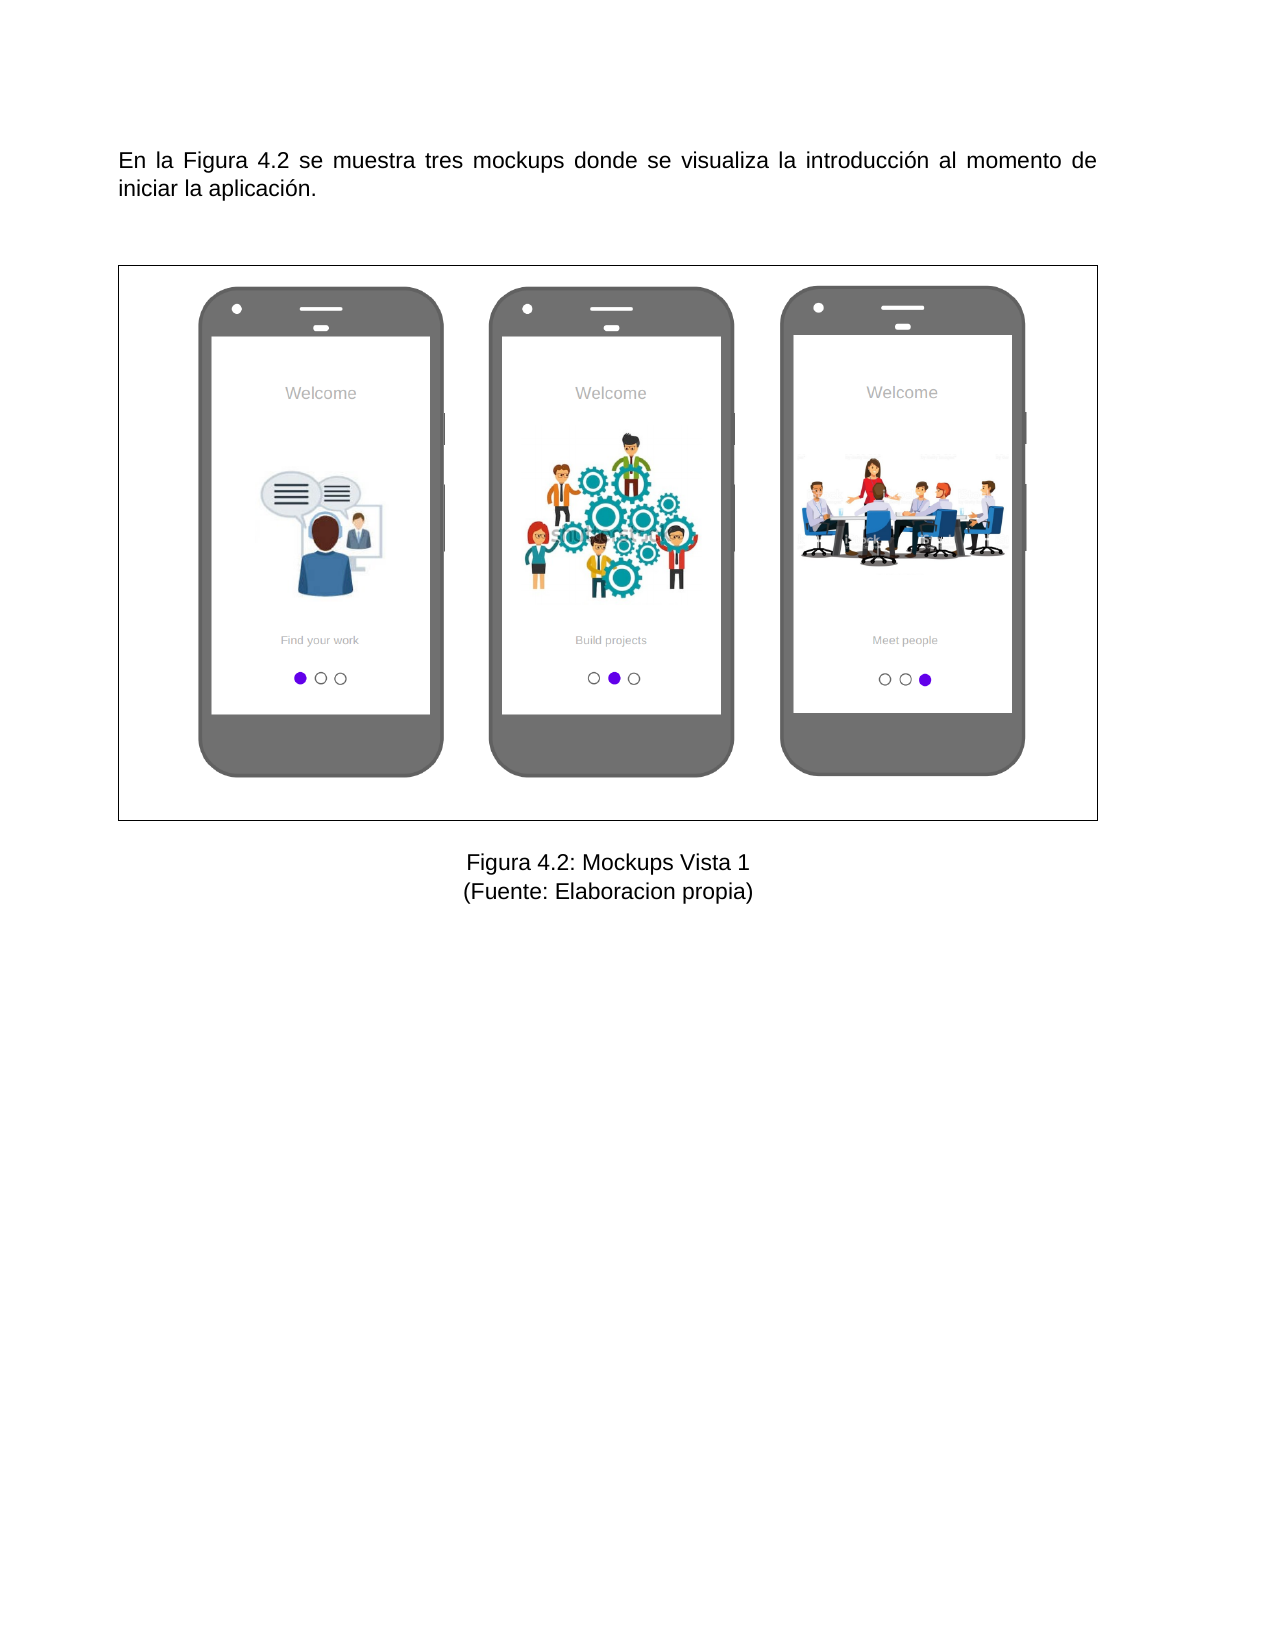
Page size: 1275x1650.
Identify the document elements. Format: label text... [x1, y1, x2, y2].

text (Fuente: Elaboracion propia) [118, 878, 1098, 904]
table_header [119, 266, 1097, 820]
text Figura 4.2: Mockups Vista 1 [118, 849, 1098, 876]
picture [183, 279, 1039, 783]
text En la Figura 4.2 se muestra tres mockups donde se visualiza la introducción al momento de iniciar la aplicación. [118, 147, 1098, 201]
